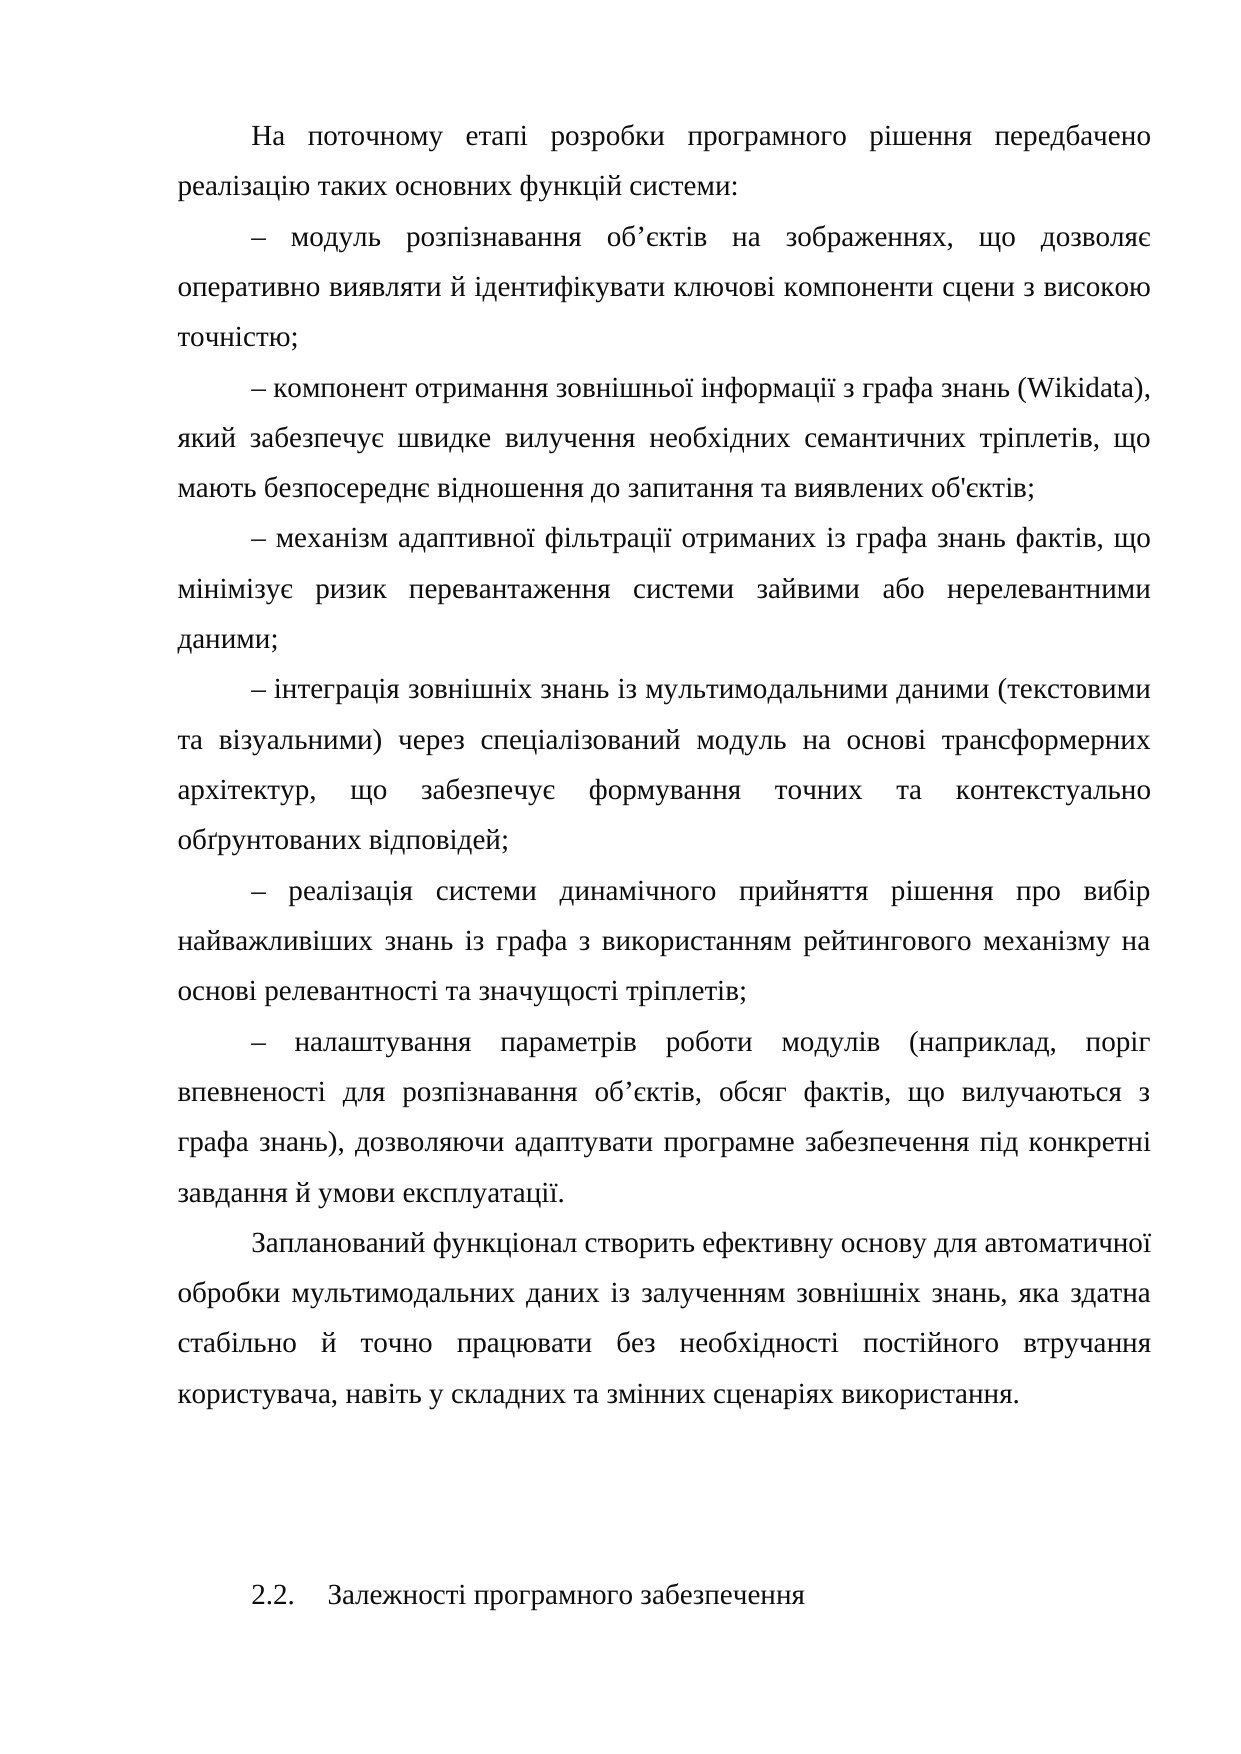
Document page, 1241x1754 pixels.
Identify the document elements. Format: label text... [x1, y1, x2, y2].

text Запланований функціонал створить ефективну основу для автоматичної обробки мультимодальних даних із залученням зовнішніх знань, яка здатна стабільно й точно працювати без необхідності постійного втручання користувача, навіть у складних та змінних сценаріях використання. [177, 1225, 1152, 1409]
text – механізм адаптивної фільтрації отриманих із графа знань фактів, що мінімізує ризик перевантаження системи зайвими або нерелевантними даними; [177, 521, 1152, 655]
text – інтеграція зовнішніх знань із мультимодальними даними (текстовими та візуальними) через спеціалізований модуль на основі трансформерних архітектур, що забезпечує формування точних та контекстуально обґрунтованих відповідей; [177, 672, 1152, 856]
text – модуль розпізнавання об’єктів на зображеннях, що дозволяє оперативно виявляти й ідентифікувати ключові компоненти сцени з високою точністю; [177, 219, 1152, 353]
text 2.2. Залежності програмного забезпечення [177, 1577, 1152, 1611]
text – налаштування параметрів роботи модулів (наприклад, поріг впевненості для розпізнавання об’єктів, обсяг фактів, що вилучаються з графа знань), дозволяючи адаптувати програмне забезпечення під конкретні завдання й умови експлуатації. [177, 1024, 1152, 1208]
text – компонент отримання зовнішньої інформації з графа знань (Wikidata), який забезпечує швидке вилучення необхідних семантичних тріплетів, що мають безпосереднє відношення до запитання та виявлених об'єктів; [177, 370, 1152, 504]
text – реалізація системи динамічного прийняття рішення про вибір найважливіших знань із графа з використанням рейтингового механізму на основі релевантності та значущості тріплетів; [177, 873, 1152, 1007]
text На поточному етапі розробки програмного рішення передбачено реалізацію таких основних функцій системи: [177, 118, 1152, 202]
